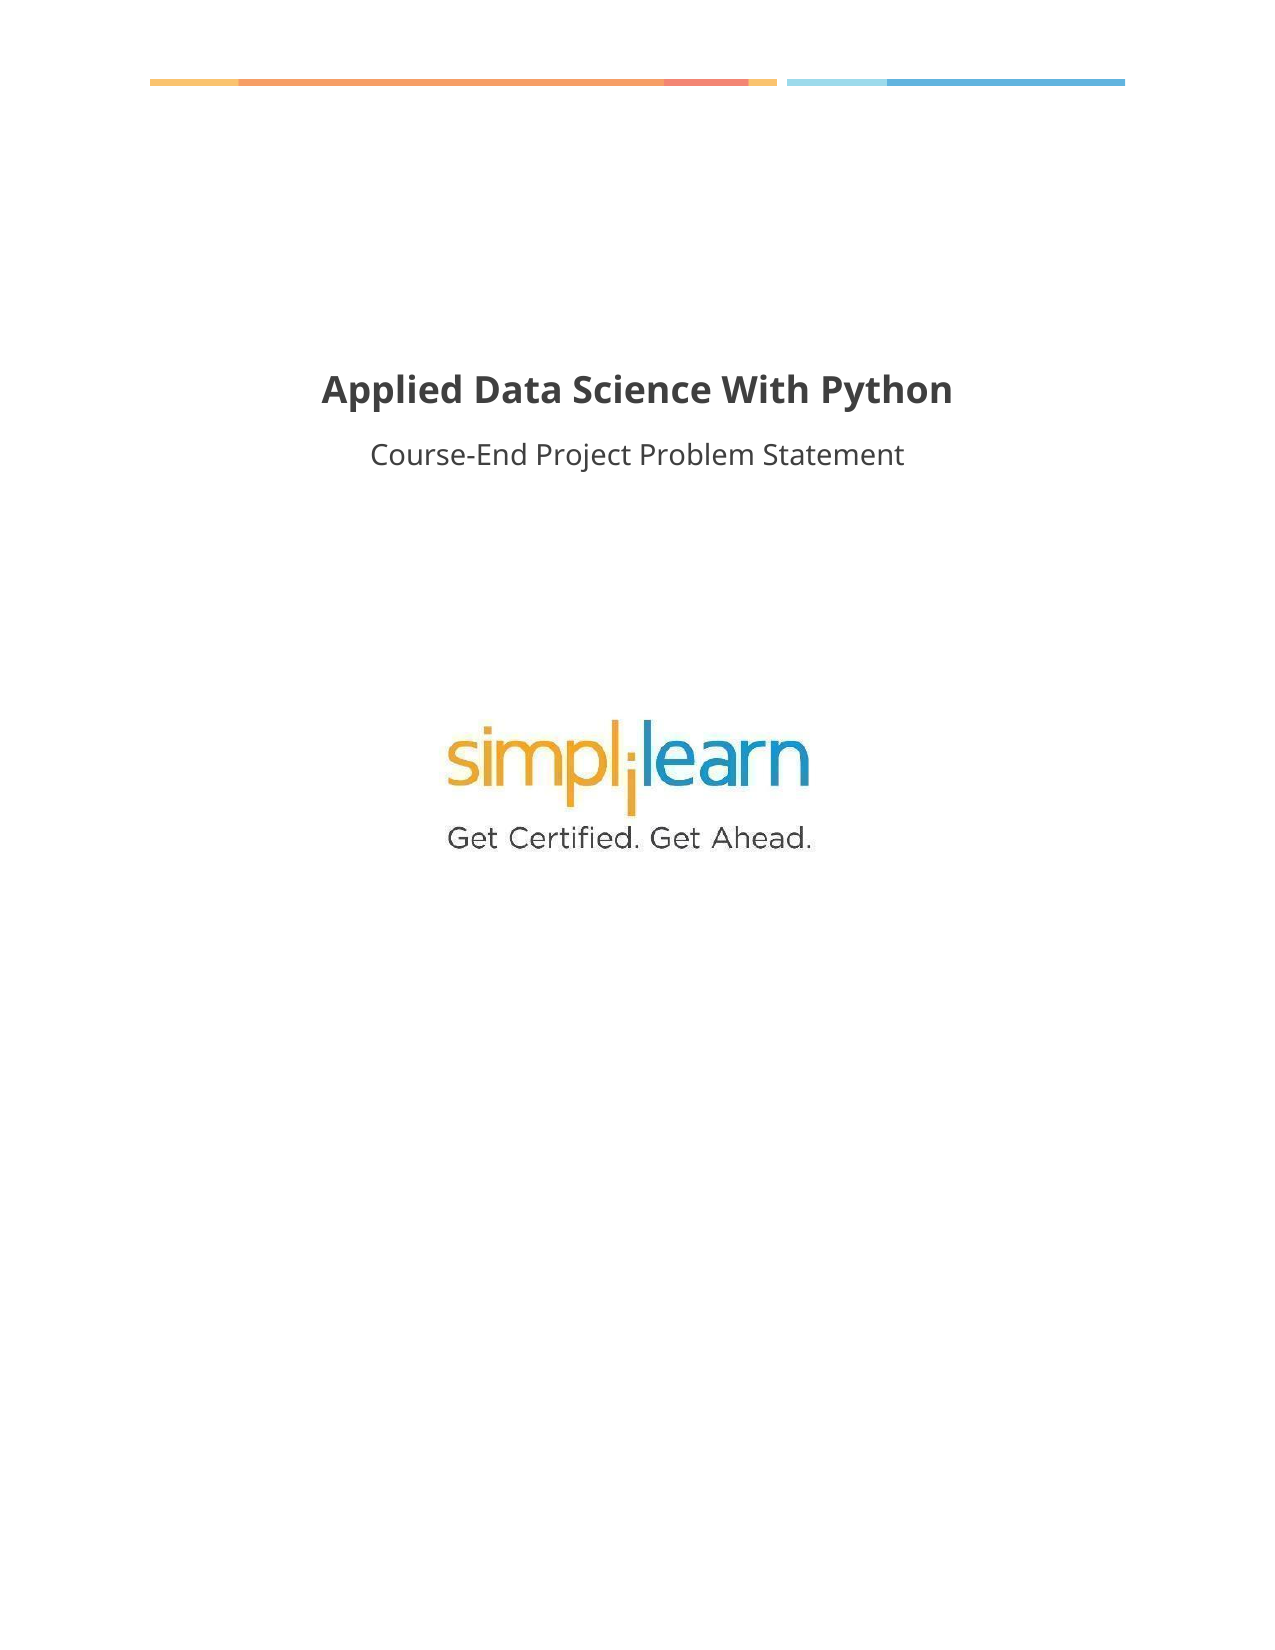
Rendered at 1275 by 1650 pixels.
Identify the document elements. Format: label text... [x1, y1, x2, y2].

text Applied Data Science With Python [150, 364, 1125, 415]
text Course-End Project Problem Statement [150, 434, 1125, 474]
picture [372, 692, 886, 875]
picture [150, 79, 1125, 86]
